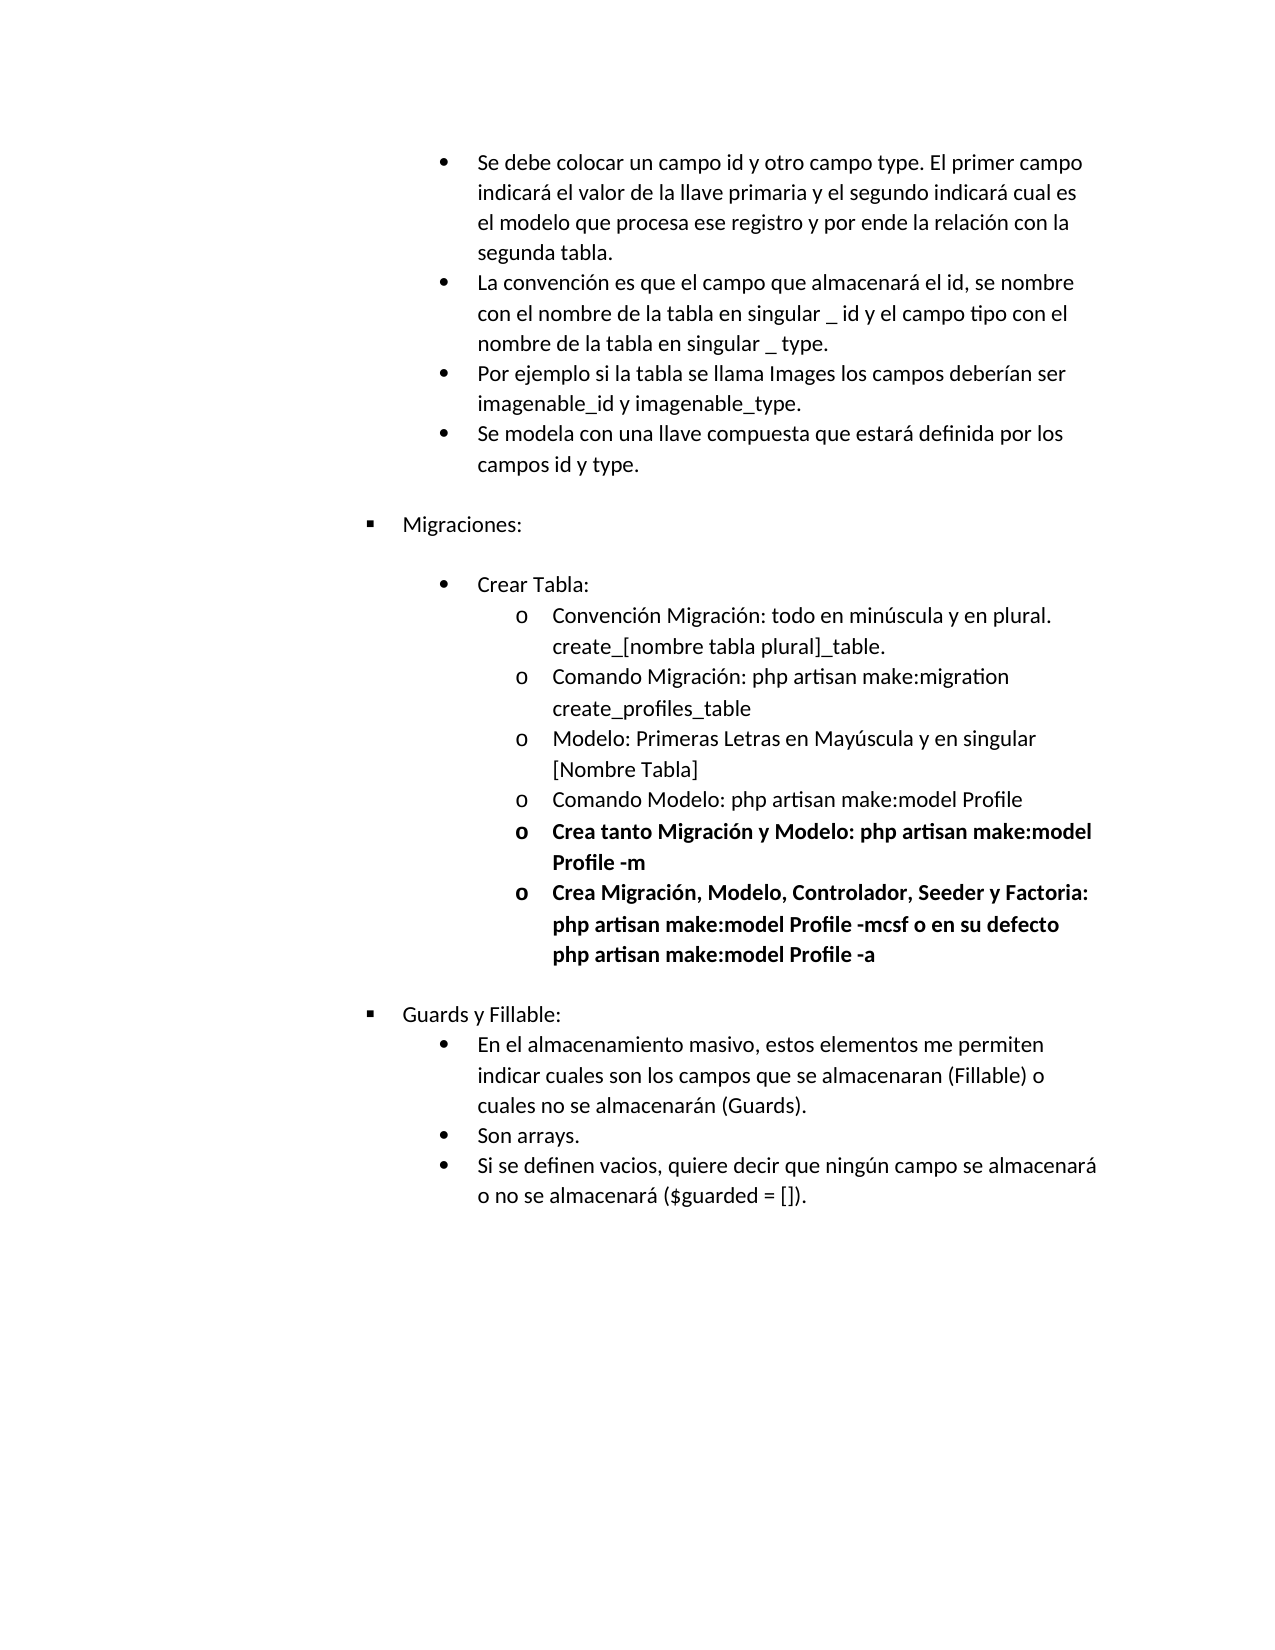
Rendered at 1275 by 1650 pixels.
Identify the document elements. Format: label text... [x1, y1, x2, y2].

list Se modela con una llave compuesta que estará definida por los campos id y type. [440, 419, 1098, 478]
list Migraciones: [365, 510, 1098, 538]
list En el almacenamiento masivo, estos elementos me permiten indicar cuales son los campos que se almacenaran (Fillable) o cuales no se almacenarán (Guards). [440, 1031, 1098, 1119]
list Modelo: Primeras Letras en Mayúscula y en singular [Nombre Tabla] [515, 724, 1098, 783]
list Convención Migración: todo en minúscula y en plural. create_[nombre tabla plural]_table. [515, 601, 1098, 660]
list Se debe colocar un campo id y otro campo type. El primer campo indicará el valor de la llave primaria y el segundo indicará cual es el modelo que procesa ese registro y por ende la relación con la segunda tabla. [440, 148, 1098, 266]
list Son arrays. [440, 1121, 1098, 1149]
list Crear Tabla: [440, 571, 1098, 598]
list La convención es que el campo que almacenará el id, se nombre con el nombre de la tabla en singular _ id y el campo tipo con el nombre de la tabla en singular _ type. [440, 268, 1098, 357]
list Comando Migración: php artisan make:migration create_profiles_table [515, 662, 1098, 722]
list Si se definen vacios, quiere decir que ningún campo se almacenará o no se almacenará ($guarded = []). [440, 1151, 1098, 1210]
list Guards y Fillable: [365, 1000, 1098, 1028]
list Comando Modelo: php artisan make:model Profile [515, 785, 1098, 814]
list Crea tanto Migración y Modelo: php artisan make:model Profile -m [515, 817, 1098, 876]
list Crea Migración, Modelo, Controlador, Seeder y Factoria: php artisan make:model Profile -mcsf o en su defecto php artisan make:model Profile -a [515, 878, 1098, 968]
list Por ejemplo si la tabla se llama Images los campos deberían ser imagenable_id y imagenable_type. [440, 359, 1098, 417]
